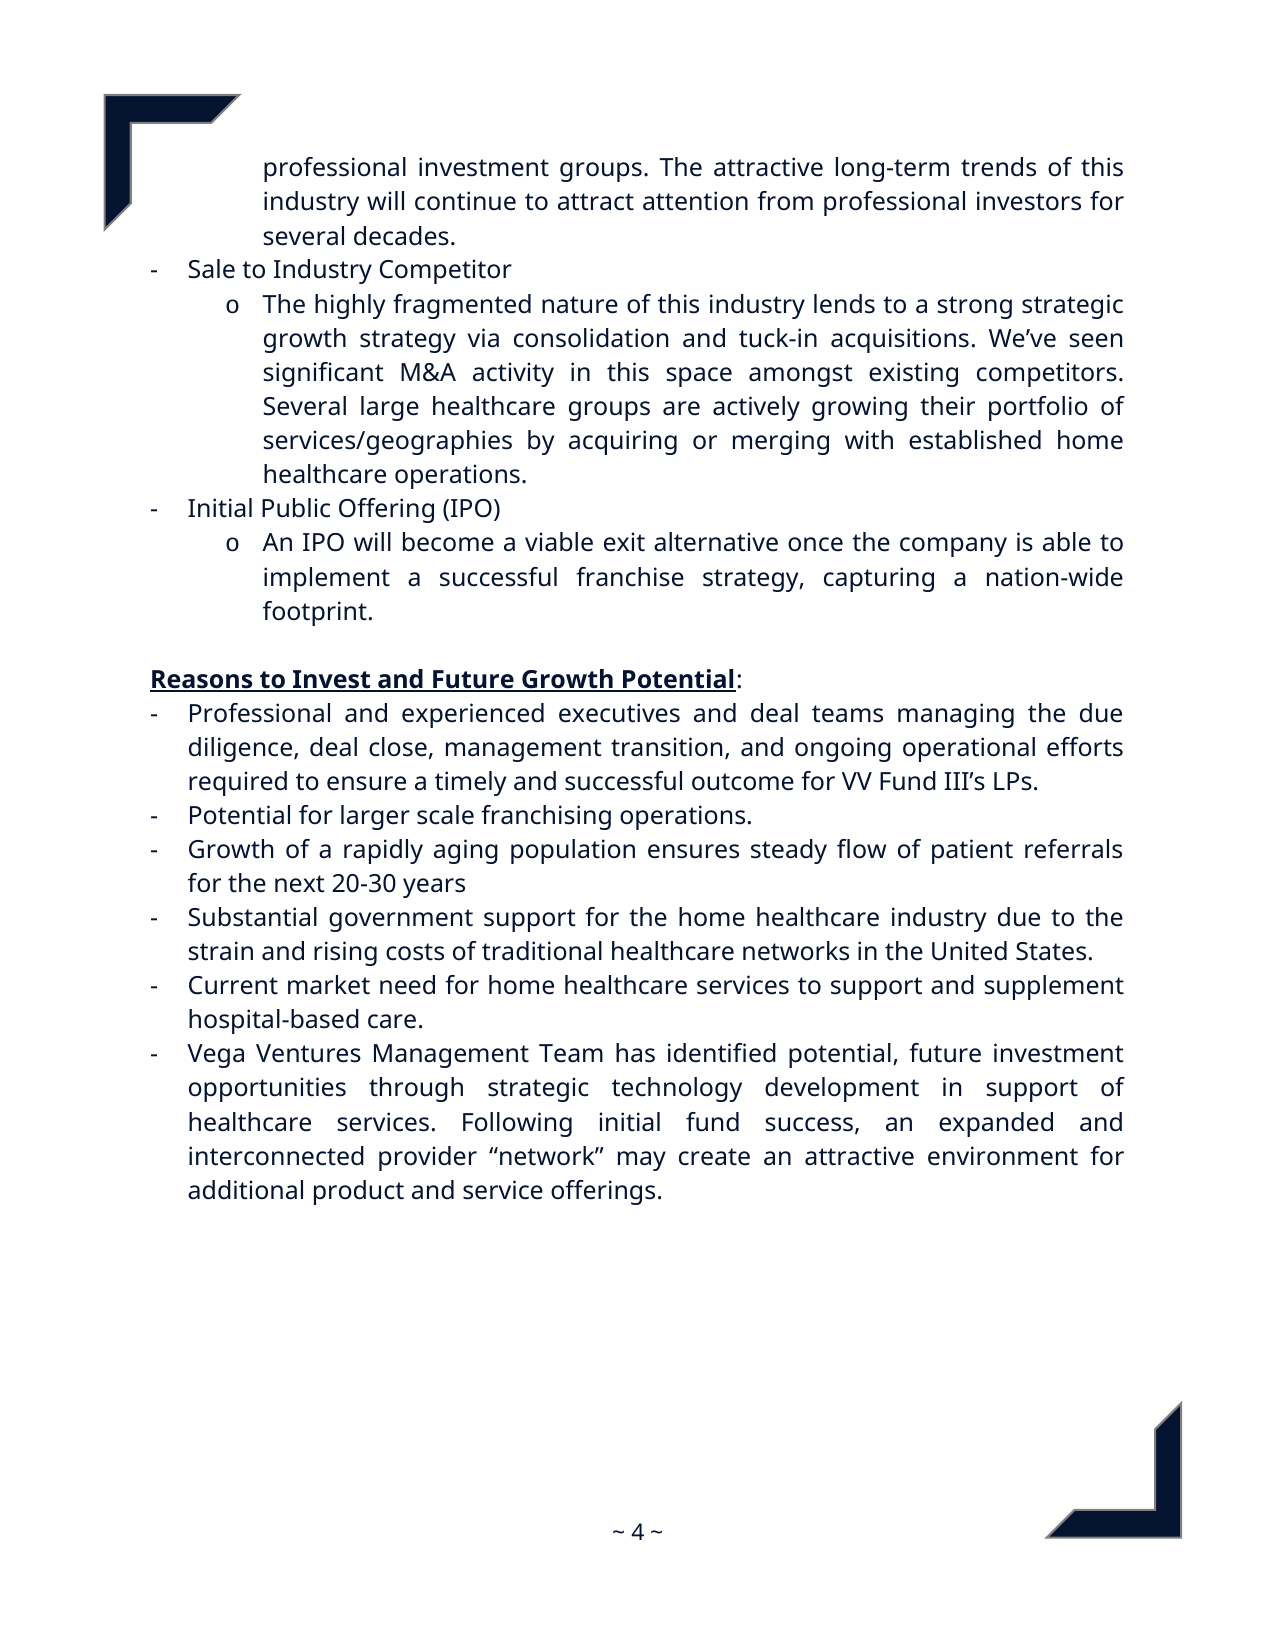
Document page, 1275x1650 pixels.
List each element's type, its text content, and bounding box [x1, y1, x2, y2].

list An IPO will become a viable exit alternative once the company is able to implement a successful franchise strategy, capturing a nation-wide footprint. [225, 525, 1125, 627]
list Potential for larger scale franchising operations. [150, 798, 1125, 832]
list Substantial government support for the home healthcare industry due to the strain and rising costs of traditional healthcare networks in the United States. [150, 900, 1125, 968]
list Growth of a rapidly aging population ensures steady flow of patient referrals for the next 20-30 years [150, 832, 1125, 900]
list The highly fragmented nature of this industry lends to a strong strategic growth strategy via consolidation and tuck-in acquisitions. We’ve seen significant M&A activity in this space amongst existing competitors. Several large healthcare groups are actively growing their portfolio of services/geographies by acquiring or merging with established home healthcare operations. [225, 286, 1125, 491]
list Vega Ventures Management Team has identified potential, future investment opportunities through strategic technology development in support of healthcare services. Following initial fund success, an expanded and interconnected provider “network” may create an attractive environment for additional product and service offerings. [150, 1036, 1125, 1206]
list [225, 150, 1125, 252]
list Professional and experienced executives and deal teams managing the due diligence, deal close, management transition, and ongoing operational efforts required to ensure a timely and successful outcome for VV Fund III’s LPs. [150, 695, 1125, 798]
list Sale to Industry Competitor [150, 252, 1125, 286]
list Initial Public Offering (IPO) [150, 491, 1125, 525]
text Reasons to Invest and Future Growth Potential: [150, 661, 1125, 695]
list Current market need for home healthcare services to support and supplement hospital-based care. [150, 968, 1125, 1036]
